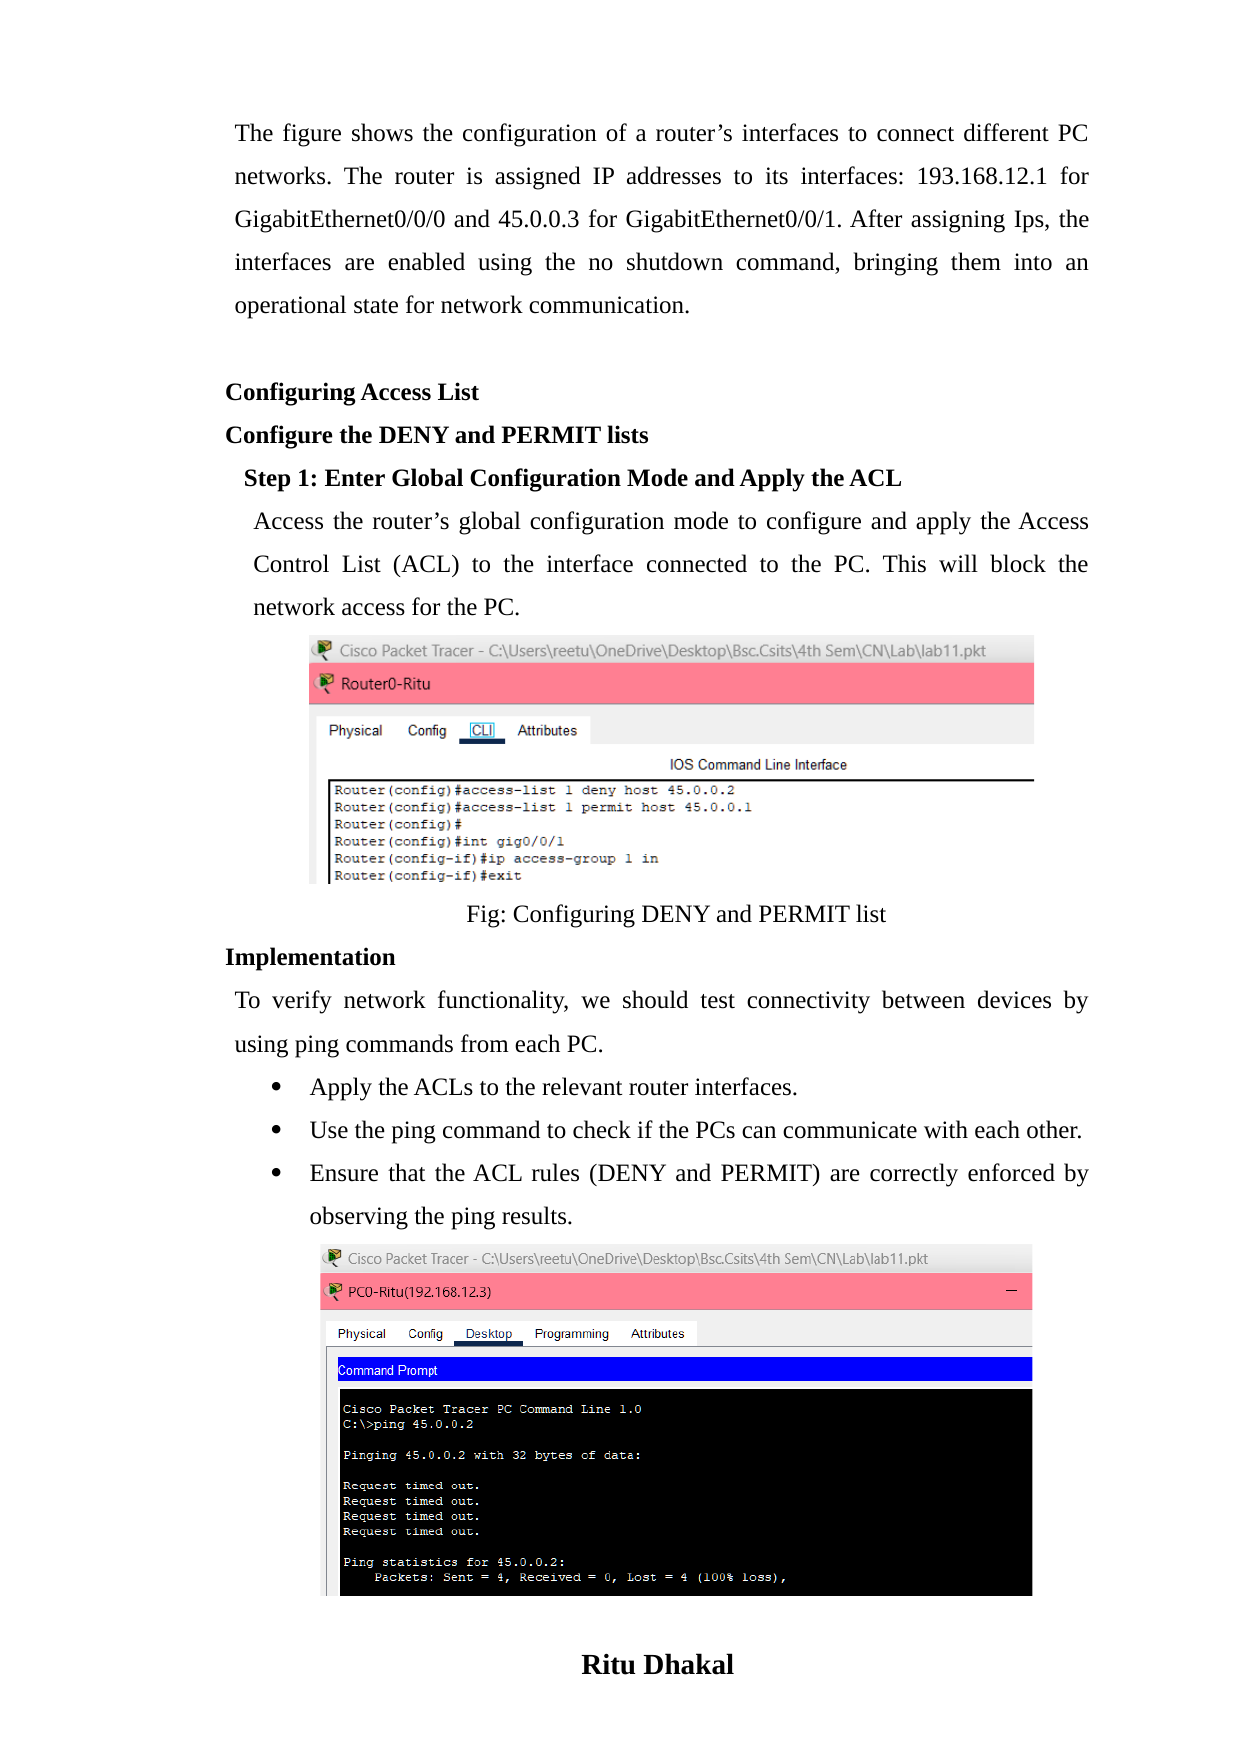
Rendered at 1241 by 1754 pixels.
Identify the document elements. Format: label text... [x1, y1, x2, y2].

list Apply the ACLs to the relevant router interfaces. [272, 1072, 1090, 1101]
picture [309, 635, 1035, 884]
list Use the ping command to check if the PCs can communicate with each other. [272, 1115, 1090, 1144]
picture [320, 1244, 1033, 1596]
text Step 1: Enter Global Configuration Mode and Apply the ACL [244, 463, 1090, 492]
text Implementation [225, 942, 1090, 971]
text Access the router’s global configuration mode to configure and apply the Access Control List (ACL) to the interface connected to the PC. This will block the network access for the PC. [253, 506, 1090, 621]
text To verify network functionality, we should test connectivity between devices by using ping commands from each PC. [234, 986, 1090, 1057]
text Fig: Configuring DENY and PERMIT list [262, 899, 1090, 928]
text Configuring Access List [225, 377, 1090, 406]
list Ensure that the ACL rules (DENY and PERMIT) are correctly enforced by observing the ping results. [272, 1158, 1090, 1230]
text The figure shows the configuration of a router’s interfaces to connect different PC networks. The router is assigned IP addresses to its interfaces: 193.168.12.1 for GigabitEthernet0/0/0 and 45.0.0.3 for GigabitEthernet0/0/1. After assigning Ips, the interfaces are enabled using the no shutdown command, bringing them into an operational state for network communication. [234, 118, 1090, 319]
text Configure the DENY and PERMIT lists [225, 420, 1090, 449]
